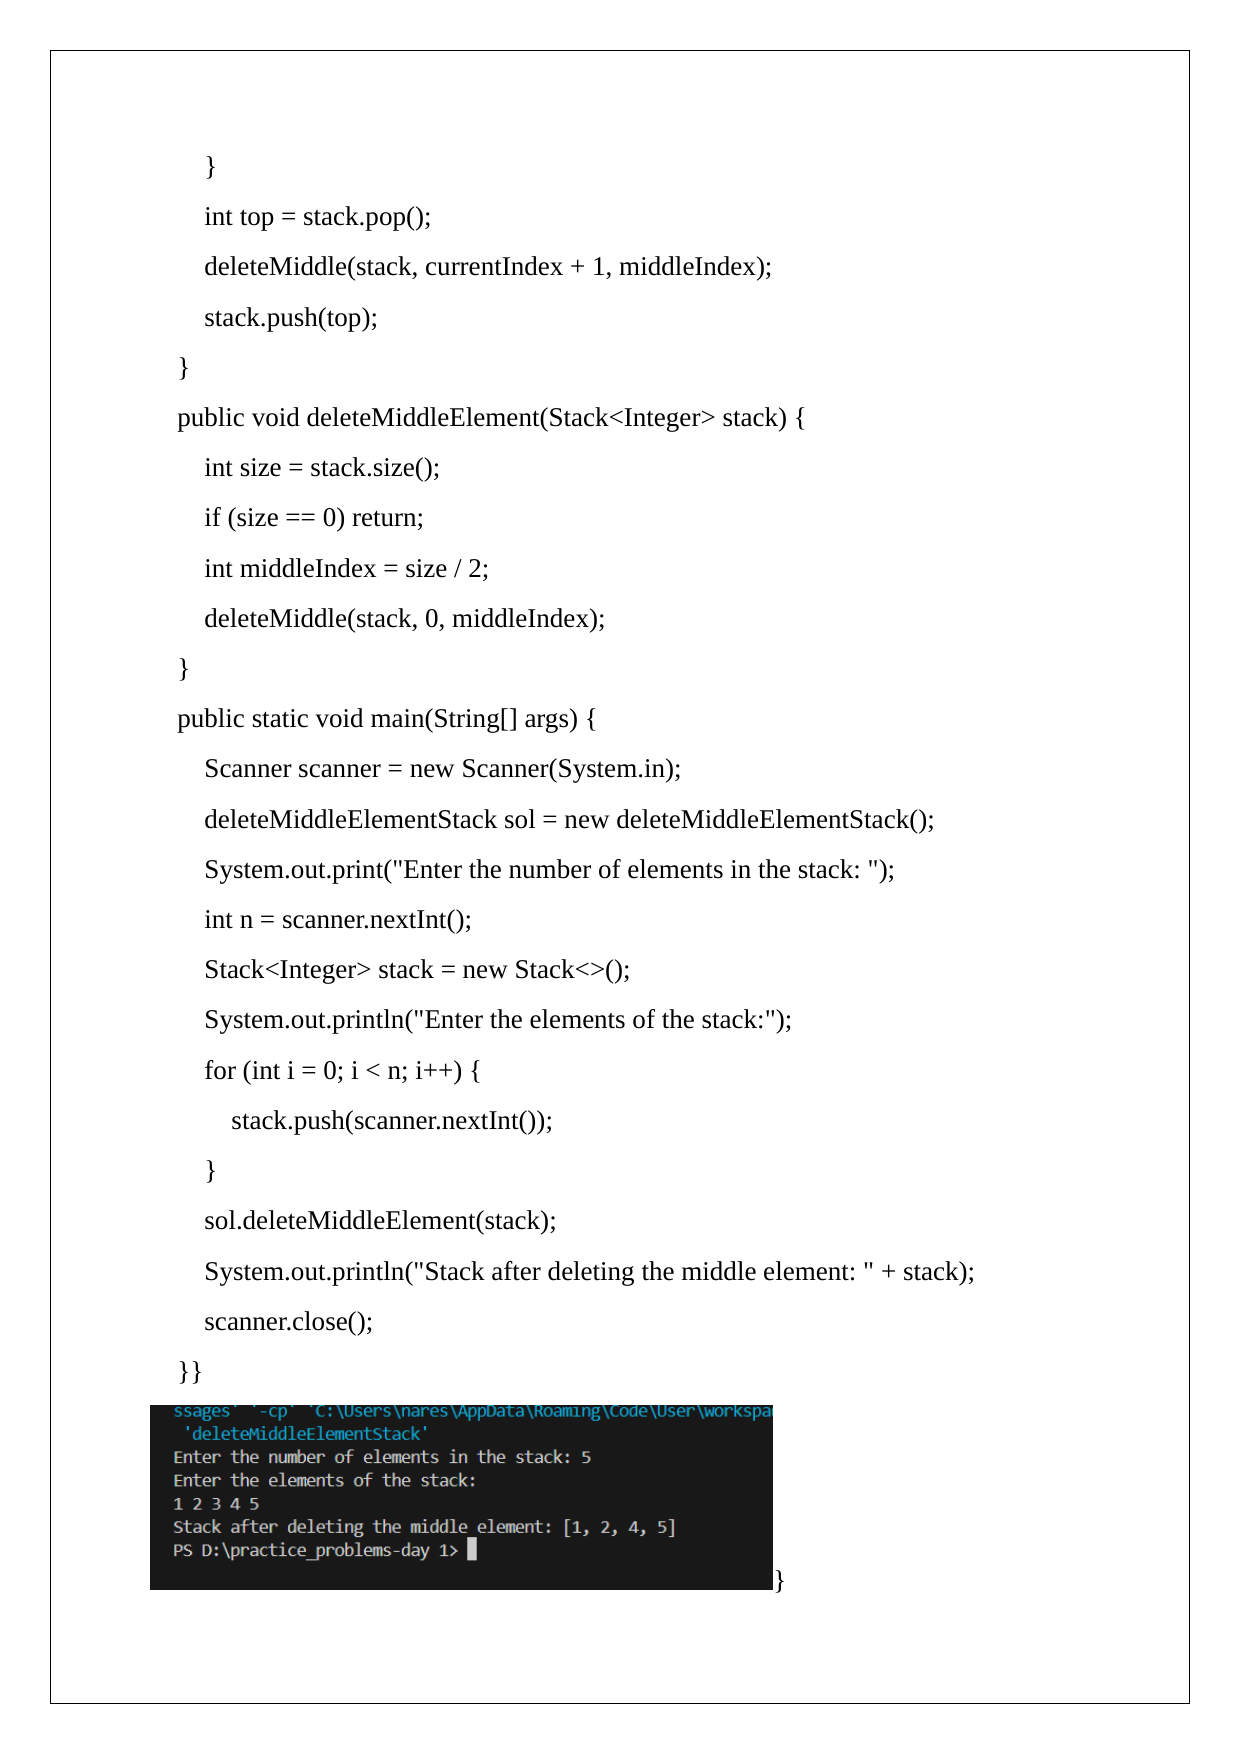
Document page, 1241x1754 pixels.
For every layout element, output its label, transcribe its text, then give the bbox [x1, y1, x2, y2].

text System.out.println("Enter the elements of the stack:"); [150, 1003, 1090, 1035]
text } [150, 652, 1090, 683]
text scanner.close(); [150, 1305, 1090, 1336]
text System.out.print("Enter the number of elements in the stack: "); [150, 853, 1090, 884]
picture [150, 1405, 773, 1590]
text int size = stack.size(); [150, 451, 1090, 482]
text Stack<Integer> stack = new Stack<>(); [150, 953, 1090, 984]
text System.out.println("Stack after deleting the middle element: " + stack); [150, 1254, 1090, 1286]
text int top = stack.pop(); [150, 200, 1090, 231]
text for (int i = 0; i < n; i++) { [150, 1054, 1090, 1085]
text deleteMiddleElementStack sol = new deleteMiddleElementStack(); [150, 803, 1090, 834]
text } [150, 1154, 1090, 1185]
text }} [150, 1355, 1090, 1386]
text deleteMiddle(stack, currentIndex + 1, middleIndex); [150, 250, 1090, 282]
text } [150, 150, 1090, 181]
text deleteMiddle(stack, 0, middleIndex); [150, 602, 1090, 633]
text int n = scanner.nextInt(); [150, 903, 1090, 934]
text stack.push(top); [150, 301, 1090, 332]
text sol.deleteMiddleElement(stack); [150, 1204, 1090, 1236]
text } [150, 351, 1090, 382]
text if (size == 0) return; [150, 501, 1090, 533]
text public void deleteMiddleElement(Stack<Integer> stack) { [150, 401, 1090, 432]
text Scanner scanner = new Scanner(System.in); [150, 752, 1090, 784]
text stack.push(scanner.nextInt()); [150, 1104, 1090, 1135]
text public static void main(String[] args) { [150, 702, 1090, 733]
text int middleIndex = size / 2; [150, 552, 1090, 583]
